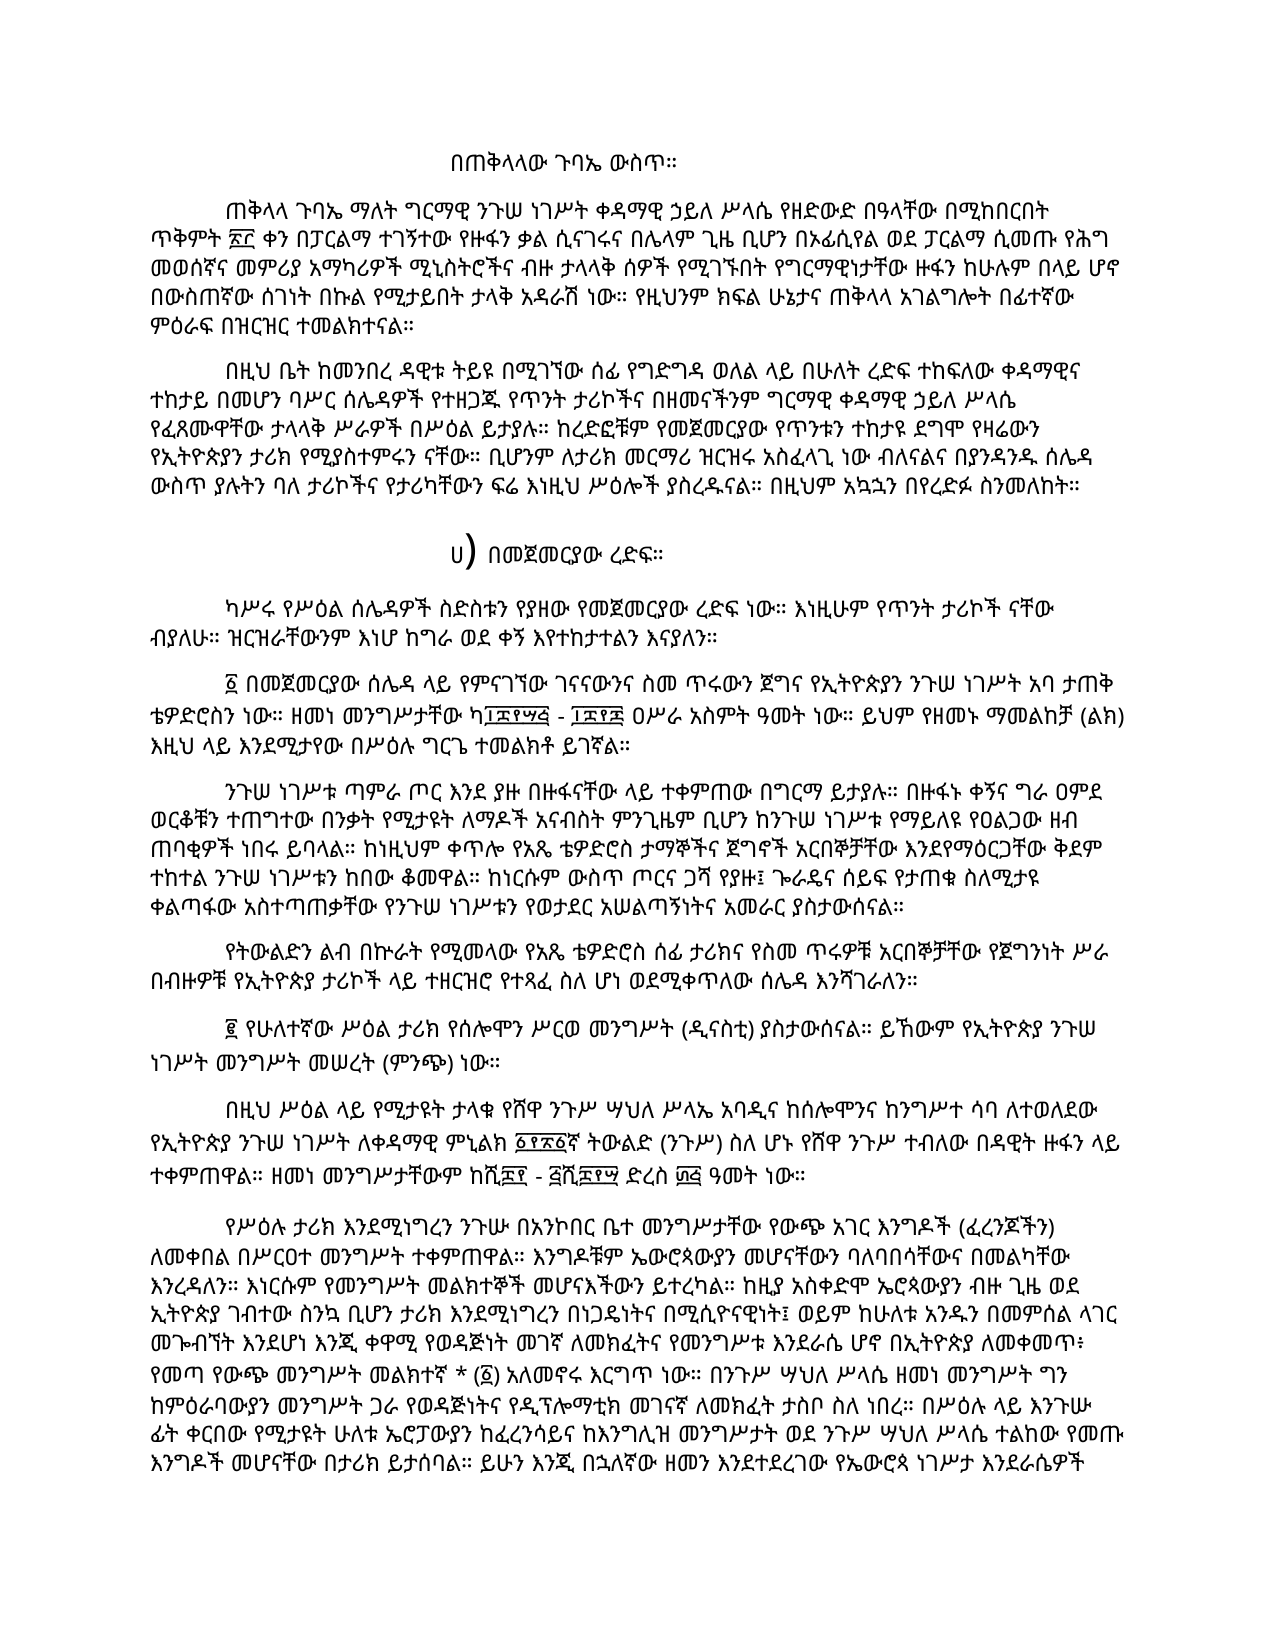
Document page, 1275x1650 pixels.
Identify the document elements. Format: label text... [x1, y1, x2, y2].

text ካሥሩ የሥዕል ሰሌዳዎች ስድስቱን የያዘው የመጀመርያው ረድፍ ነው። እነዚሁም የጥንት ታሪኮች ናቸው ብያለሁ። ዝርዝራቸውንም እነሆ ከግራ ወደ ቀኝ እየተከታተልን እናያለን። [150, 597, 1125, 652]
text በጠቅላላው ጉባኤ ውስጥ። [150, 150, 1125, 177]
text ፩ በመጀመርያው ሰሌዳ ላይ የምናገኘው ገናናውንና ስመ ጥሩውን ጀግና የኢትዮጵያን ንጉሠ ነገሥት አባ ታጠቅ ቴዎድሮስን ነው። ዘመነ መንግሥታቸው ካ፲፰፻፵፭ - ፲፰፻፷ ዐሥራ አስምት ዓመት ነው። ይህም የዘመኑ ማመልከቻ (ልክ) እዚህ ላይ እንደሚታየው በሥዕሉ ግርጌ ተመልክቶ ይገኛል። [150, 671, 1125, 760]
text ጠቅላላ ጉባኤ ማለት ግርማዊ ንጉሠ ነገሥት ቀዳማዊ ኃይለ ሥላሴ የዘድውድ በዓላቸው በሚከበርበት ጥቅምት ፳፫ ቀን በፓርልማ ተገኝተው የዙፋን ቃል ሲናገሩና በሌላም ጊዜ ቢሆን በኦፊሲየል ወደ ፓርልማ ሲመጡ የሕግ መወሰኛና መምሪያ አማካሪዎች ሚኒስትሮችና ብዙ ታላላቅ ሰዎች የሚገኙበት የግርማዊነታቸው ዙፋን ከሁሉም በላይ ሆኖ በውስጠኛው ሰገነት በኩል የሚታይበት ታላቅ አዳራሽ ነው። የዚህንም ክፍል ሁኔታና ጠቅላላ አገልግሎት በፊተኛው ምዕራፍ በዝርዝር ተመልክተናል። [150, 198, 1125, 339]
text ንጉሠ ነገሥቱ ጣምራ ጦር እንደ ያዙ በዙፋናቸው ላይ ተቀምጠው በግርማ ይታያሉ። በዙፋኑ ቀኝና ግራ ዐምደ ወርቆቹን ተጠግተው በንቃት የሚታዩት ለማዶች አናብስት ምንጊዜም ቢሆን ከንጉሠ ነገሥቱ የማይለዩ የዐልጋው ዘብ ጠባቂዎች ነበሩ ይባላል። ከነዚህም ቀጥሎ የአጼ ቴዎድሮስ ታማኞችና ጀግኖች አርበኞቻቸው እንደየማዕርጋቸው ቅደም ተከተል ንጉሠ ነገሥቱን ከበው ቆመዋል። ከነርሱም ውስጥ ጦርና ጋሻ የያዙ፤ ጐራዴና ሰይፍ የታጠቁ ስለሚታዩ ቀልጣፋው አስተጣጠቃቸው የንጉሠ ነገሥቱን የወታደር አሠልጣኝነትና አመራር ያስታውሰናል። [150, 779, 1125, 920]
text የትውልድን ልብ በኵራት የሚመላው የአጼ ቴዎድሮስ ሰፊ ታሪክና የስመ ጥሩዎቹ አርበኞቻቸው የጀግንነት ሥራ በብዙዎቹ የኢትዮጵያ ታሪኮች ላይ ተዘርዝሮ የተጻፈ ስለ ሆነ ወደሚቀጥለው ሰሌዳ እንሻገራለን። [150, 939, 1125, 994]
text ሀ) በመጀመርያው ረድፍ። [150, 519, 1125, 575]
text በዚህ ቤት ከመንበረ ዳዊቱ ትይዩ በሚገኘው ሰፊ የግድግዳ ወለል ላይ በሁለት ረድፍ ተከፍለው ቀዳማዊና ተከታይ በመሆን ባሥር ሰሌዳዎች የተዘጋጁ የጥንት ታሪኮችና በዘመናችንም ግርማዊ ቀዳማዊ ኃይለ ሥላሴ የፈጸሙዋቸው ታላላቅ ሥራዎች በሥዕል ይታያሉ። ከረድፎቹም የመጀመርያው የጥንቱን ተከታዩ ደግሞ የዛሬውን የኢትዮጵያን ታሪክ የሚያስተምሩን ናቸው። ቢሆንም ለታሪክ መርማሪ ዝርዝሩ አስፈላጊ ነው ብለናልና በያንዳንዱ ሰሌዳ ውስጥ ያሉትን ባለ ታሪኮችና የታሪካቸውን ፍሬ እነዚህ ሥዕሎች ያስረዱናል። በዚህም አኳኋን በየረድፉ ስንመለከት። [150, 358, 1125, 500]
text በዚህ ሥዕል ላይ የሚታዩት ታላቁ የሸዋ ንጉሥ ሣህለ ሥላኤ አባዲና ከሰሎሞንና ከንግሥተ ሳባ ለተወለደው የኢትዮጵያ ንጉሠ ነገሥት ለቀዳማዊ ምኒልክ ፩፻፳፩ኛ ትውልድ (ንጉሥ) ስለ ሆኑ የሸዋ ንጉሥ ተብለው በዳዊት ዙፋን ላይ ተቀምጠዋል። ዘመነ መንግሥታቸውም ከሺ፰፻ - ፭ሺ፰፻፵ ድረስ ፴፭ ዓመት ነው። [150, 1097, 1125, 1192]
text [150, 1211, 1125, 1477]
text ፪ የሁለተኛው ሥዕል ታሪክ የሰሎሞን ሥርወ መንግሥት (ዲናስቲ) ያስታውሰናል። ይኸውም የኢትዮጵያ ንጉሠ ነገሥት መንግሥት መሠረት (ምንጭ) ነው። [150, 1013, 1125, 1078]
